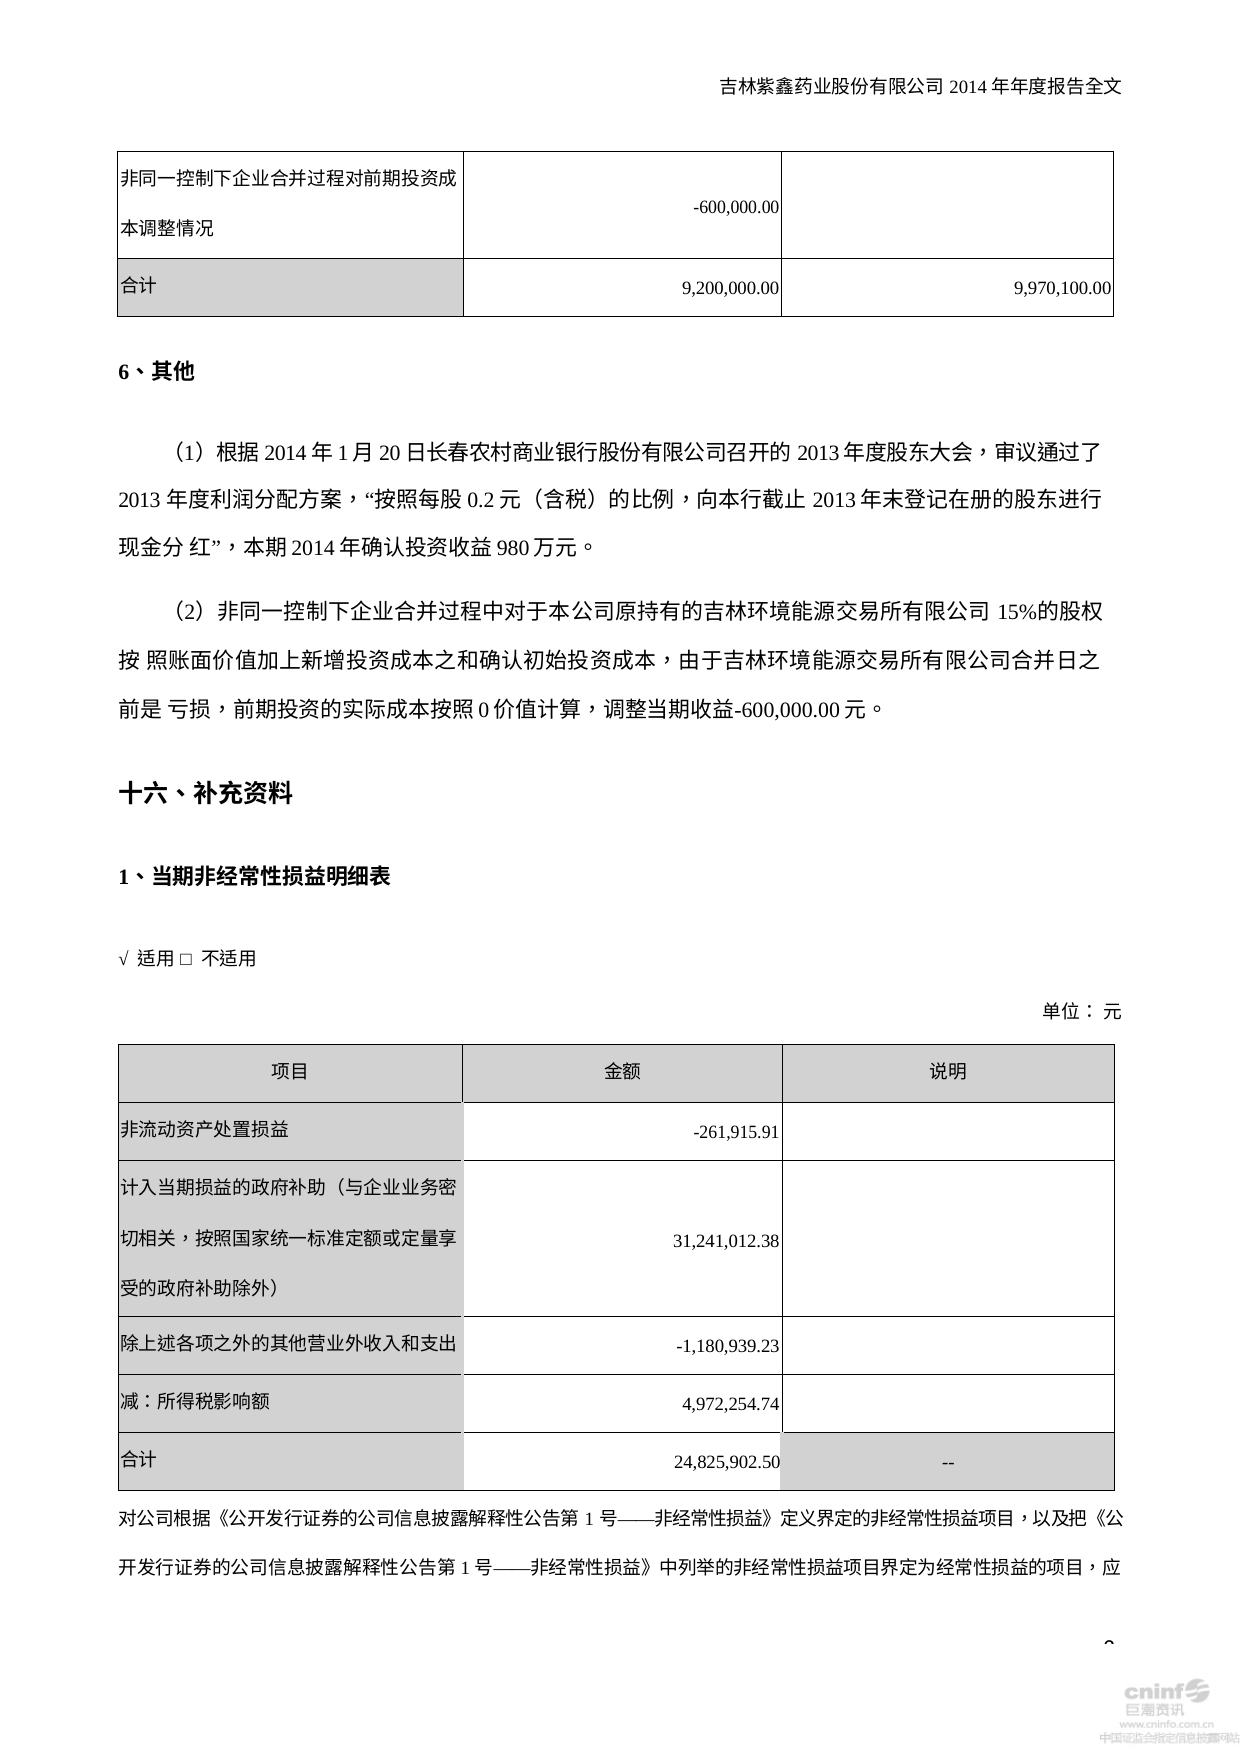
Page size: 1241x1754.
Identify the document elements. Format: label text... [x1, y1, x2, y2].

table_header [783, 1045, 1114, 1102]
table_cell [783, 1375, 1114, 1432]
text 对公司根据《公开发行证券的公司信息披露解释性公告第 1 号——非经常性损益》定义界定的非经常性损益项目，以及把《公 [118, 1505, 1240, 1531]
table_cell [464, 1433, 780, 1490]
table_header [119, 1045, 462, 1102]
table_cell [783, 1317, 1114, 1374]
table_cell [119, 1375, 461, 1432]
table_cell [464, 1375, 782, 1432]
text （2）非同一控制下企业合并过程中对于本公司原持有的吉林环境能源交易所有限公司15%的股权按 照账面价值加上新增投资成本之和确认初始投资成本，由于吉林环境能源交易所有限公司合并日之前是 亏损，前期投资的实际成本按照0价值计算，调整当期收益-600,000.00元。 [118, 596, 1103, 724]
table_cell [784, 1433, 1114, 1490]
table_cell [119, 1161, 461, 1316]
picture [1099, 1673, 1241, 1754]
subtitle 十六、补充资料 [118, 776, 1240, 809]
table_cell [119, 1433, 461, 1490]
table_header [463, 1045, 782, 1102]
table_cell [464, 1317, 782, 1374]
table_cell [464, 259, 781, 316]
text 单位： 元 [102, 999, 1122, 1024]
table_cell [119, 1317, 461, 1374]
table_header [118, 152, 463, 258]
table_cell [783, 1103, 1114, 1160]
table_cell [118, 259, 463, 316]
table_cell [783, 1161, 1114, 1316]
subtitle 1、当期非经常性损益明细表 [118, 861, 1240, 890]
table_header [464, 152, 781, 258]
subtitle 6、其他 [118, 356, 1240, 386]
text √ 适用 □ 不适用 [118, 945, 1240, 971]
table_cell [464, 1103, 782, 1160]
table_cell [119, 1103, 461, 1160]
text （1）根据2014年1月20日长春农村商业银行股份有限公司召开的2013年度股东大会，审议通过了2013 年度利润分配方案，“按照每股0.2元（含税）的比例，向本行截止2013年末登记在册的股东进行现金分 红”，本期2014年确认投资收益980万元。 [118, 437, 1103, 562]
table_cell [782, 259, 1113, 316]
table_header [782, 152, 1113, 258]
text 开发行证券的公司信息披露解释性公告第 1 号——非经常性损益》中列举的非经常性损益项目界定为经常性损益的项目，应 [118, 1554, 1240, 1580]
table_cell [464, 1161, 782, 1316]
